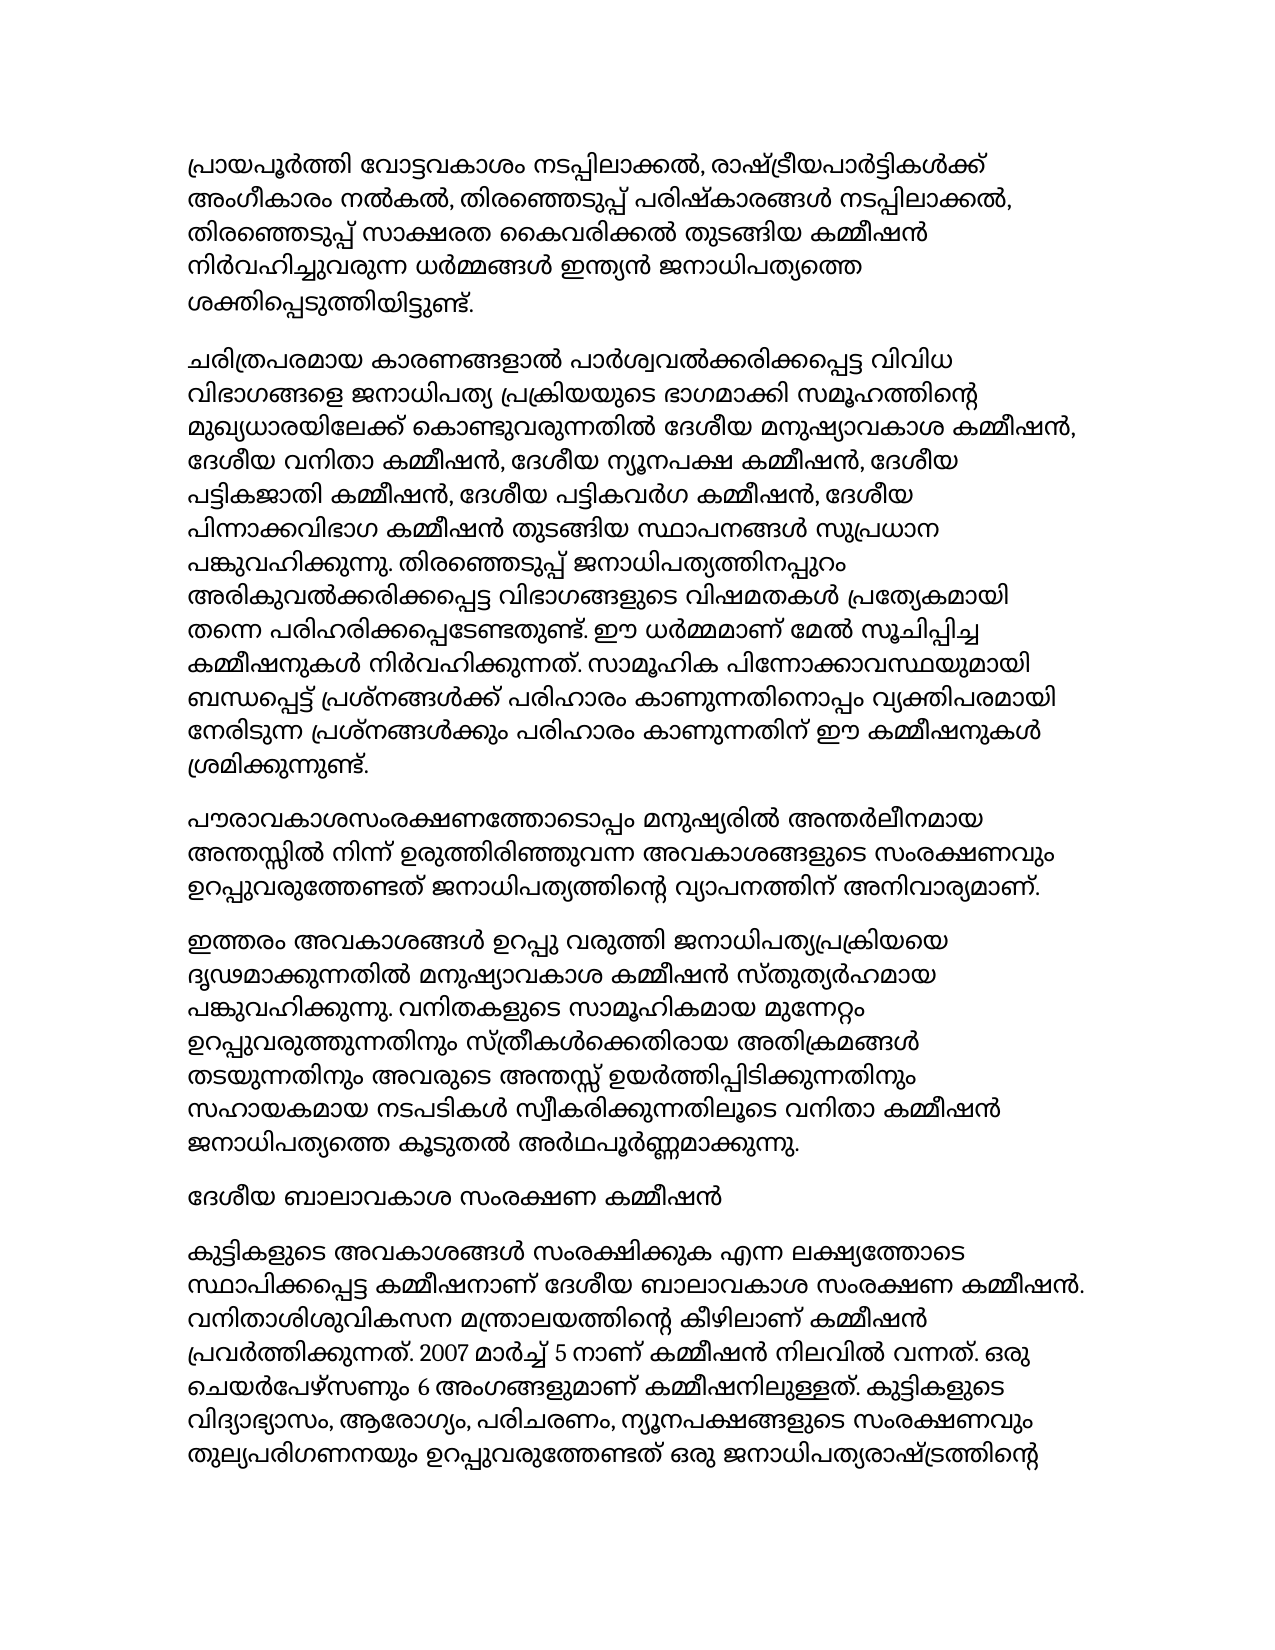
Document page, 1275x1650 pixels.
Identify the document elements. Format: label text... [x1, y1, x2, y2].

text പൗരാവകാശസംരക്ഷണത്തോടൊപ്പം മനുഷ്യരിൽ അന്തർലീനമായ അന്തസ്സിൽ നിന്ന് ഉരുത്തിരിഞ്ഞുവന്ന അവകാശങ്ങളുടെ സംരക്ഷണവും ഉറപ്പുവരുത്തേണ്ടത് ജനാധിപത്യത്തിന്റെ വ്യാപനത്തിന് അനിവാര്യമാണ്. [187, 804, 1087, 901]
text ചരിത്രപരമായ കാരണങ്ങളാൽ പാർശ്വവൽക്കരിക്കപ്പെട്ട വിവിധ വിഭാഗങ്ങളെ ജനാധിപത്യ പ്രക്രിയയുടെ ഭാഗമാക്കി സമൂഹത്തിന്റെ മുഖ്യധാരയിലേക്ക് കൊണ്ടുവരുന്നതിൽ ദേശീയ മനുഷ്യാവകാശ കമ്മീഷൻ, ദേശീയ വനിതാ കമ്മീഷൻ, ദേശീയ ന്യൂനപക്ഷ കമ്മീഷൻ, ദേശീയ പട്ടികജാതി കമ്മീഷൻ, ദേശീയ പട്ടികവർഗ കമ്മീഷൻ, ദേശീയ പിന്നാക്കവിഭാഗ കമ്മീഷൻ തുടങ്ങിയ സ്ഥാപനങ്ങൾ സുപ്രധാന പങ്കുവഹിക്കുന്നു. തിരഞ്ഞെടുപ്പ് ജനാധിപത്യത്തിനപ്പുറം അരികുവൽക്കരിക്കപ്പെട്ട വിഭാഗങ്ങളുടെ വിഷമതകൾ പ്രത്യേകമായി തന്നെ പരിഹരിക്കപ്പെടേണ്ടതുണ്ട്. ഈ ധർമ്മമാണ് മേൽ സൂചിപ്പിച്ച കമ്മീഷനുകൾ നിർവഹിക്കുന്നത്. സാമൂഹിക പിന്നോക്കാവസ്ഥയുമായി ബന്ധപ്പെട്ട് പ്രശ്നങ്ങൾക്ക് പരിഹാരം കാണുന്നതിനൊപ്പം വ്യക്തിപരമായി നേരിടുന്ന പ്രശ്നങ്ങൾക്കും പരിഹാരം കാണുന്നതിന് ഈ കമ്മീഷനുകൾ ശ്രമിക്കുന്നുണ്ട്. [187, 346, 1087, 779]
text ദേശീയ ബാലാവകാശ സംരക്ഷണ കമ്മീഷൻ [187, 1183, 1087, 1212]
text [187, 150, 1087, 319]
text ഇത്തരം അവകാശങ്ങൾ ഉറപ്പു വരുത്തി ജനാധിപത്യപ്രക്രിയയെ ദൃഢമാക്കുന്നതിൽ മനുഷ്യാവകാശ കമ്മീഷൻ സ്തുത്യർഹമായ പങ്കുവഹിക്കുന്നു. വനിതകളുടെ സാമൂഹികമായ മുന്നേറ്റം ഉറപ്പുവരുത്തുന്നതിനും സ്ത്രീകൾക്കെതിരായ അതിക്രമങ്ങൾ തടയുന്നതിനും അവരുടെ അന്തസ്സ് ഉയർത്തിപ്പിടിക്കുന്നതിനും സഹായകമായ നടപടികൾ സ്വീകരിക്കുന്നതിലൂടെ വനിതാ കമ്മീഷൻ ജനാധിപത്യത്തെ കൂടുതൽ അർഥപൂർണ്ണമാക്കുന്നു. [187, 926, 1087, 1157]
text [187, 1237, 1087, 1469]
